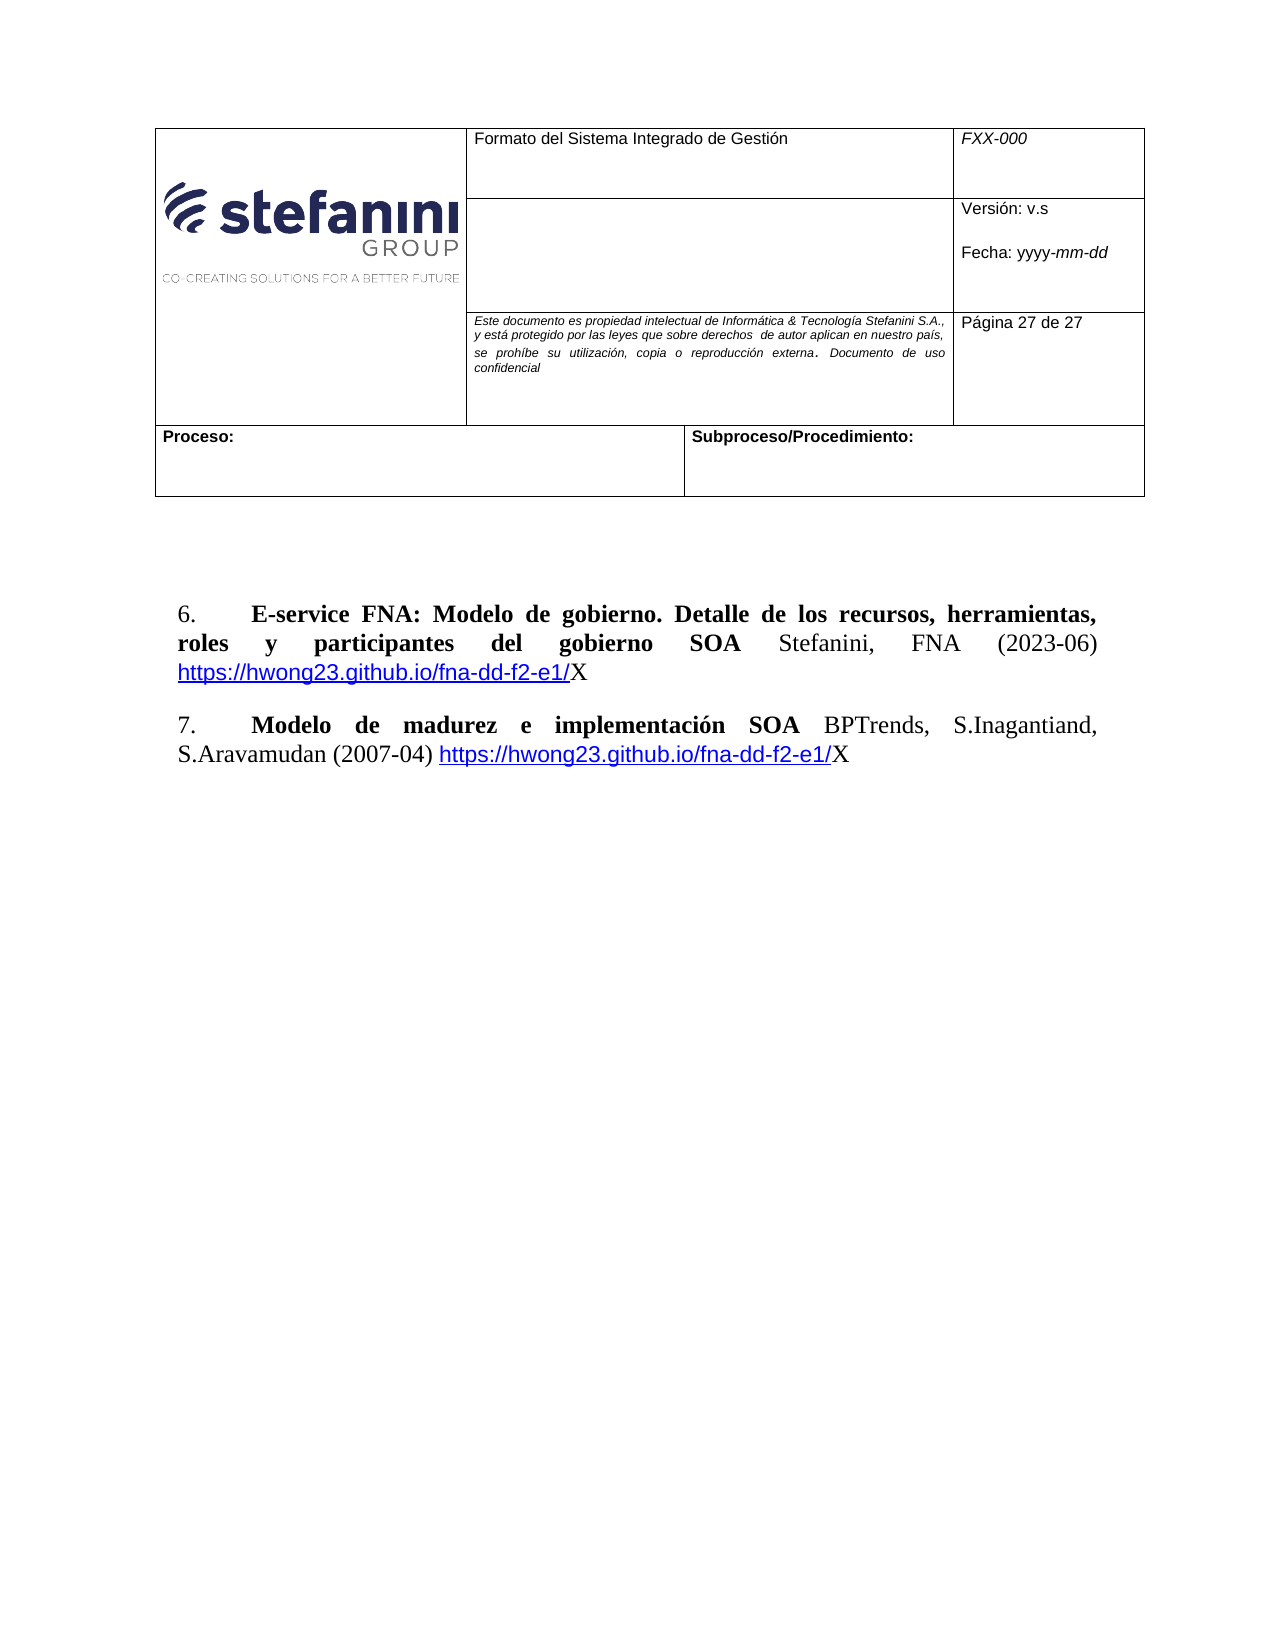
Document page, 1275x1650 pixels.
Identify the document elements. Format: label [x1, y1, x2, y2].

picture [162, 182, 460, 286]
